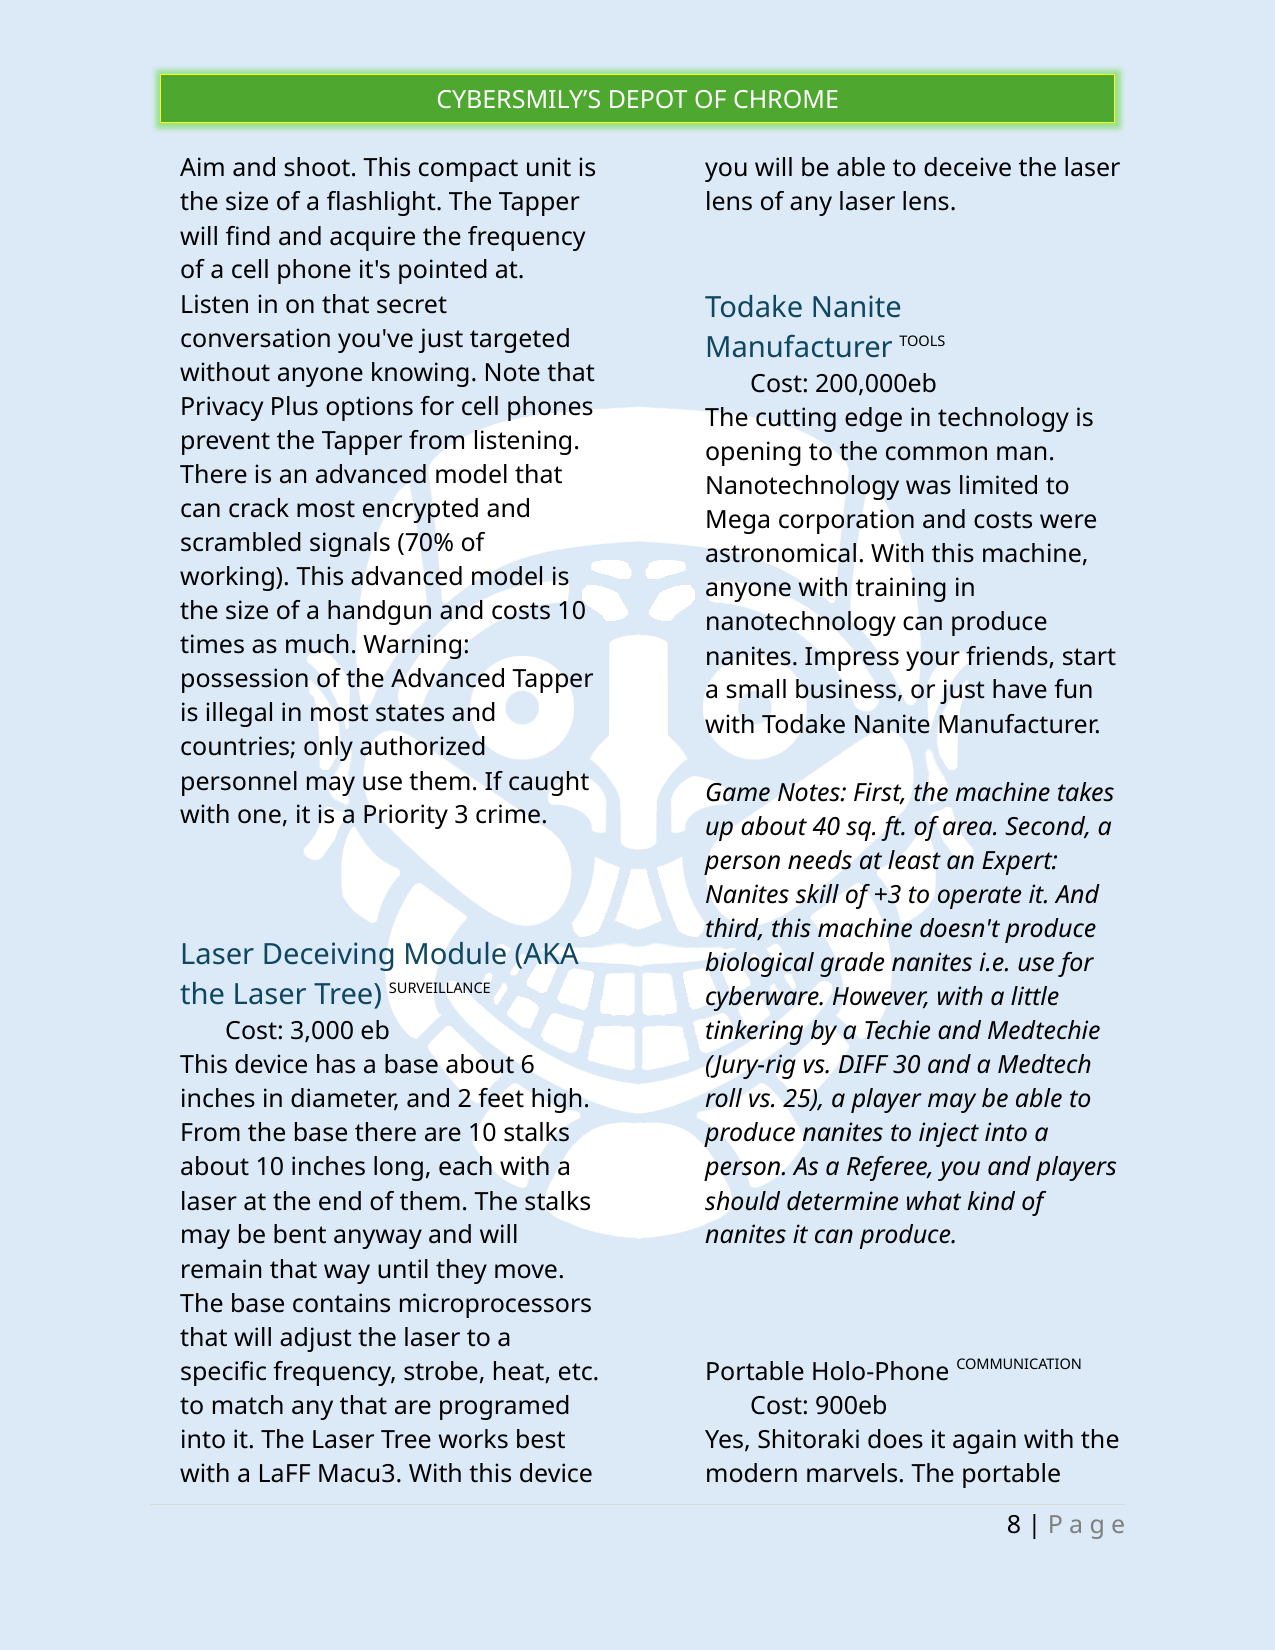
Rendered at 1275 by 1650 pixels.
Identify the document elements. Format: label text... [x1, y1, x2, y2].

text Cost: 3,000 eb [180, 1013, 600, 1047]
text Todake Nanite Manufacturer TOOLS [705, 286, 1125, 366]
text Portable Holo-Phone COMMUNICATION [705, 1353, 1125, 1387]
text This device has a base about 6 inches in diameter, and 2 feet high. From the base there are 10 stalks about 10 inches long, each with a laser at the end of them. The stalks may be bent anyway and will remain that way until they move. The base contains microprocessors that will adjust the laser to a specific frequency, strobe, heat, etc. to match any that are programed into it. The Laser Tree works best with a LaFF Macu3. With this device you will be able to deceive the laser lens of any laser lens. [180, 1047, 600, 1490]
text Cost: 200,000eb [705, 366, 1125, 400]
text Cost: 900eb [705, 1387, 1125, 1422]
text Laser Deceiving Module (AKA the Laser Tree) SURVEILLANCE [180, 933, 600, 1013]
text Game Notes: First, the machine takes up about 40 sq. ft. of area. Second, a person needs at least an Expert: Nanites skill of +3 to operate it. And third, this machine doesn't produce biological grade nanites i.e. use for cyberware. However, with a little tinkering by a Techie and Medtechie (Jury-rig vs. DIFF 30 and a Medtech roll vs. 25), a player may be able to produce nanites to inject into a person. As a Referee, you and players should determine what kind of nanites it can produce. [705, 774, 1125, 1251]
text The cutting edge in technology is opening to the common man. Nanotechnology was limited to Mega corporation and costs were astronomical. With this machine, anyone with training in nanotechnology can produce nanites. Impress your friends, start a small business, or just have fun with Todake Nanite Manufacturer. [705, 400, 1125, 740]
text Aim and shoot. This compact unit is the size of a flashlight. The Tapper will find and acquire the frequency of a cell phone it's pointed at. Listen in on that secret conversation you've just targeted without anyone knowing. Note that Privacy Plus options for cell phones prevent the Tapper from listening. There is an advanced model that can crack most encrypted and scrambled signals (70% of working). This advanced model is the size of a handgun and costs 10 times as much. Warning: possession of the Advanced Tapper is illegal in most states and countries; only authorized personnel may use them. If caught with one, it is a Priority 3 crime. [180, 150, 600, 831]
